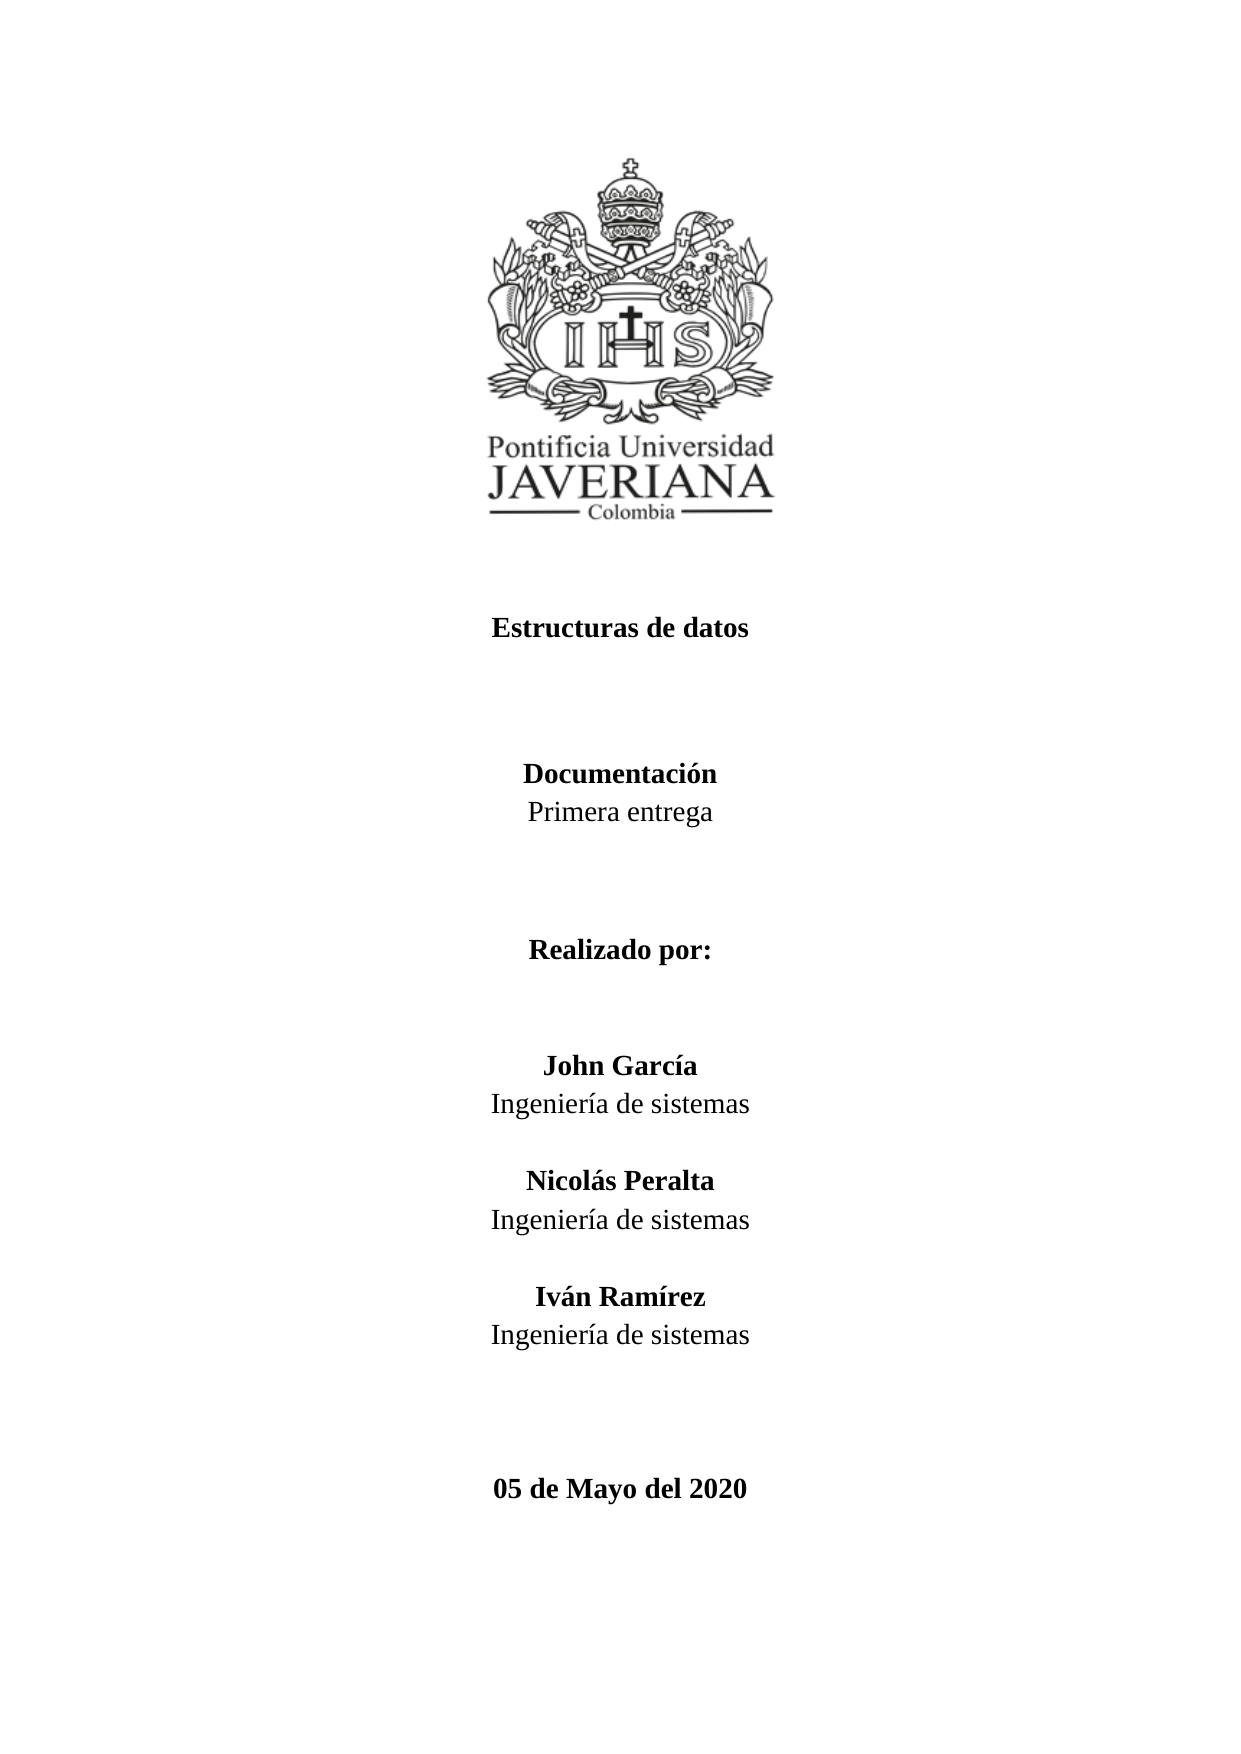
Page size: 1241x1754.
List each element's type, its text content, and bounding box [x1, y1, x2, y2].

text Ingeniería de sistemas [150, 1202, 1090, 1235]
text Realizado por: [150, 932, 1090, 966]
text Nicolás Peralta [150, 1163, 1090, 1197]
text Ingeniería de sistemas [150, 1317, 1090, 1351]
text 05 de Mayo del 2020 [150, 1472, 1090, 1505]
text Primera entrega [150, 794, 1090, 828]
text Documentación [150, 756, 1090, 789]
text John García [150, 1048, 1090, 1081]
text Ingeniería de sistemas [150, 1086, 1090, 1120]
text Estructuras de datos [150, 610, 1090, 644]
text Iván Ramírez [150, 1279, 1090, 1312]
picture [432, 150, 830, 529]
